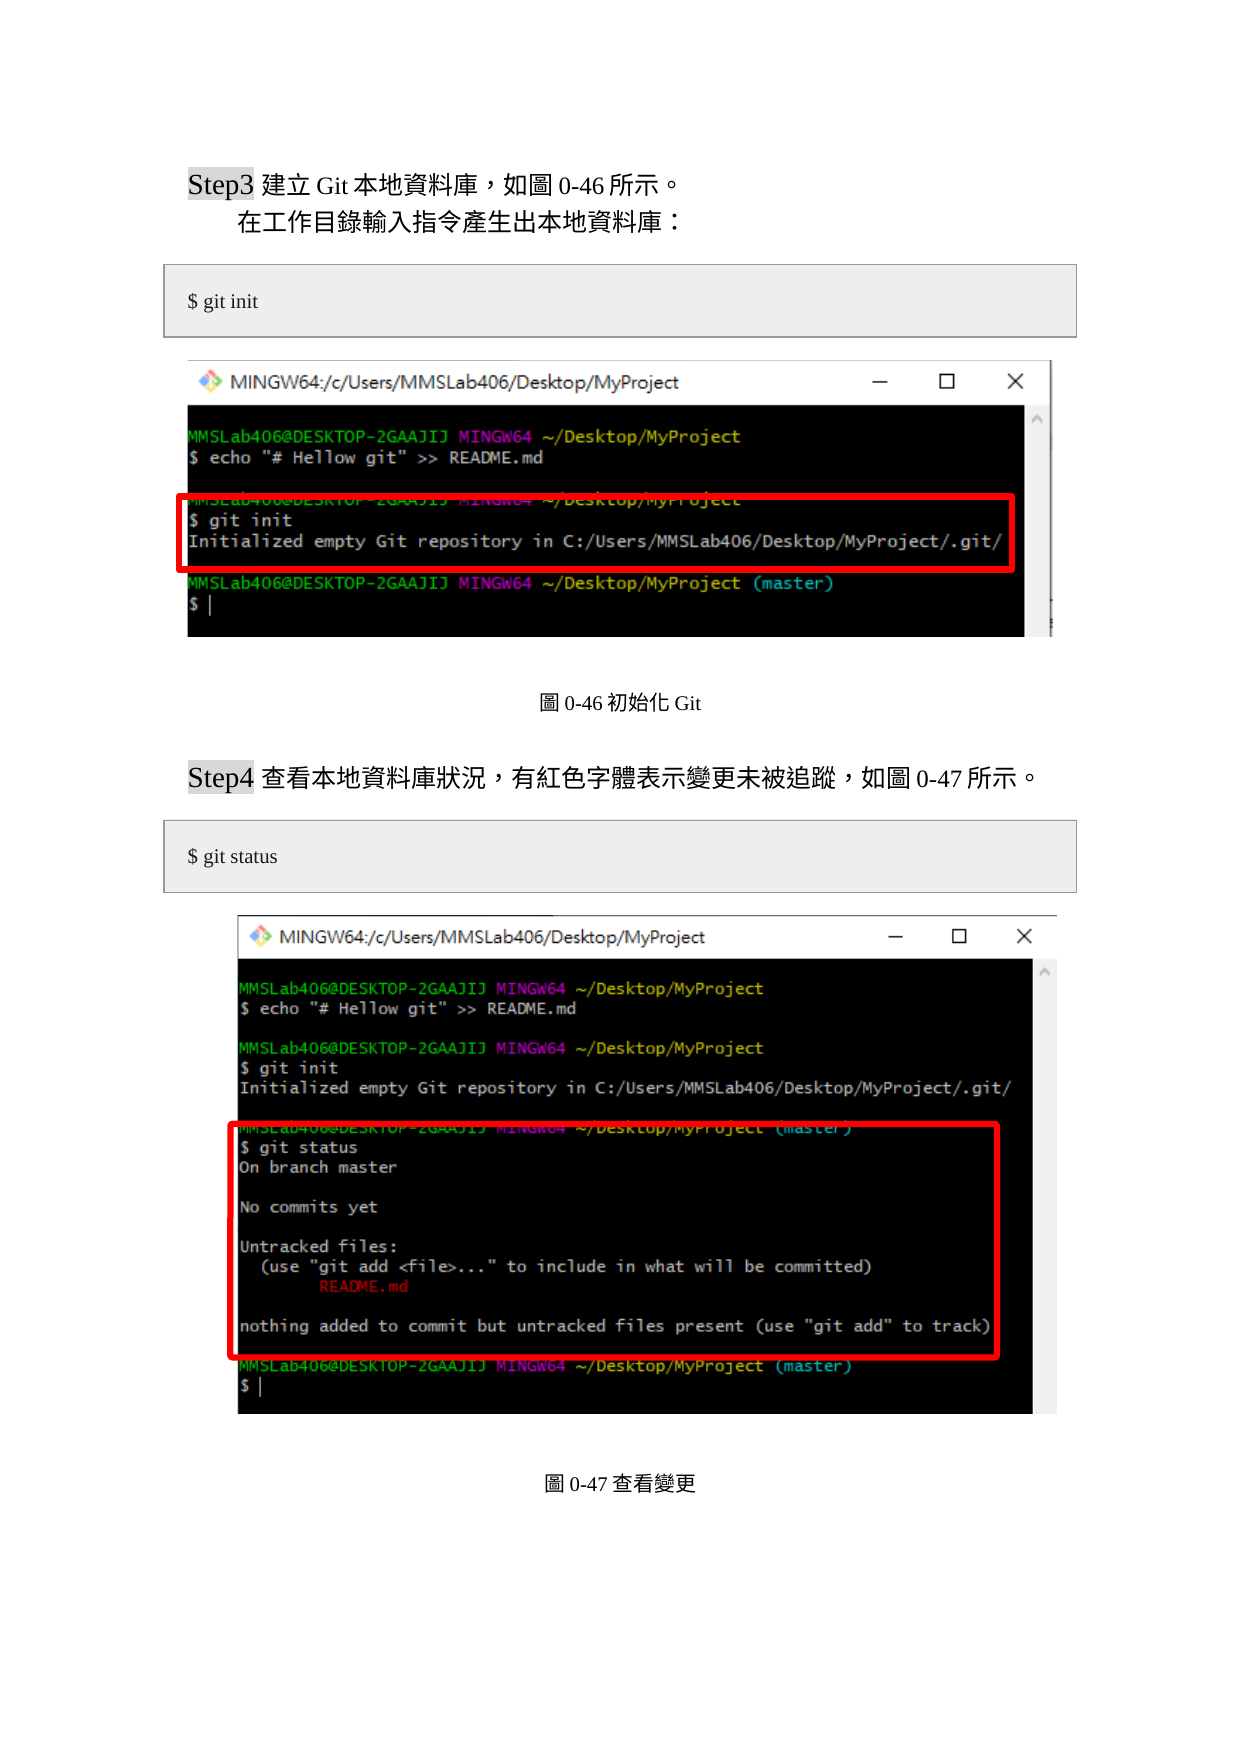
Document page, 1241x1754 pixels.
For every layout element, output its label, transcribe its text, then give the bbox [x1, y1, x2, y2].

picture [187, 360, 1053, 637]
text Step3 建立Git本地資料庫，如圖0-46所示。 [187, 164, 1053, 202]
text Step4 查看本地資料庫狀況，有紅色字體表示變更未被追蹤，如圖0-47所示。 [187, 758, 1053, 795]
picture [237, 915, 1057, 1414]
text 圖0-46 初始化Git [187, 683, 1053, 720]
picture [187, 500, 1009, 566]
text $ git status [165, 821, 1076, 892]
picture [237, 1127, 993, 1354]
text $ git init [165, 265, 1076, 336]
text 圖0-47 查看變更 [187, 1464, 1053, 1501]
text 在工作目錄輸入指令產生出本地資料庫： [187, 202, 1053, 239]
